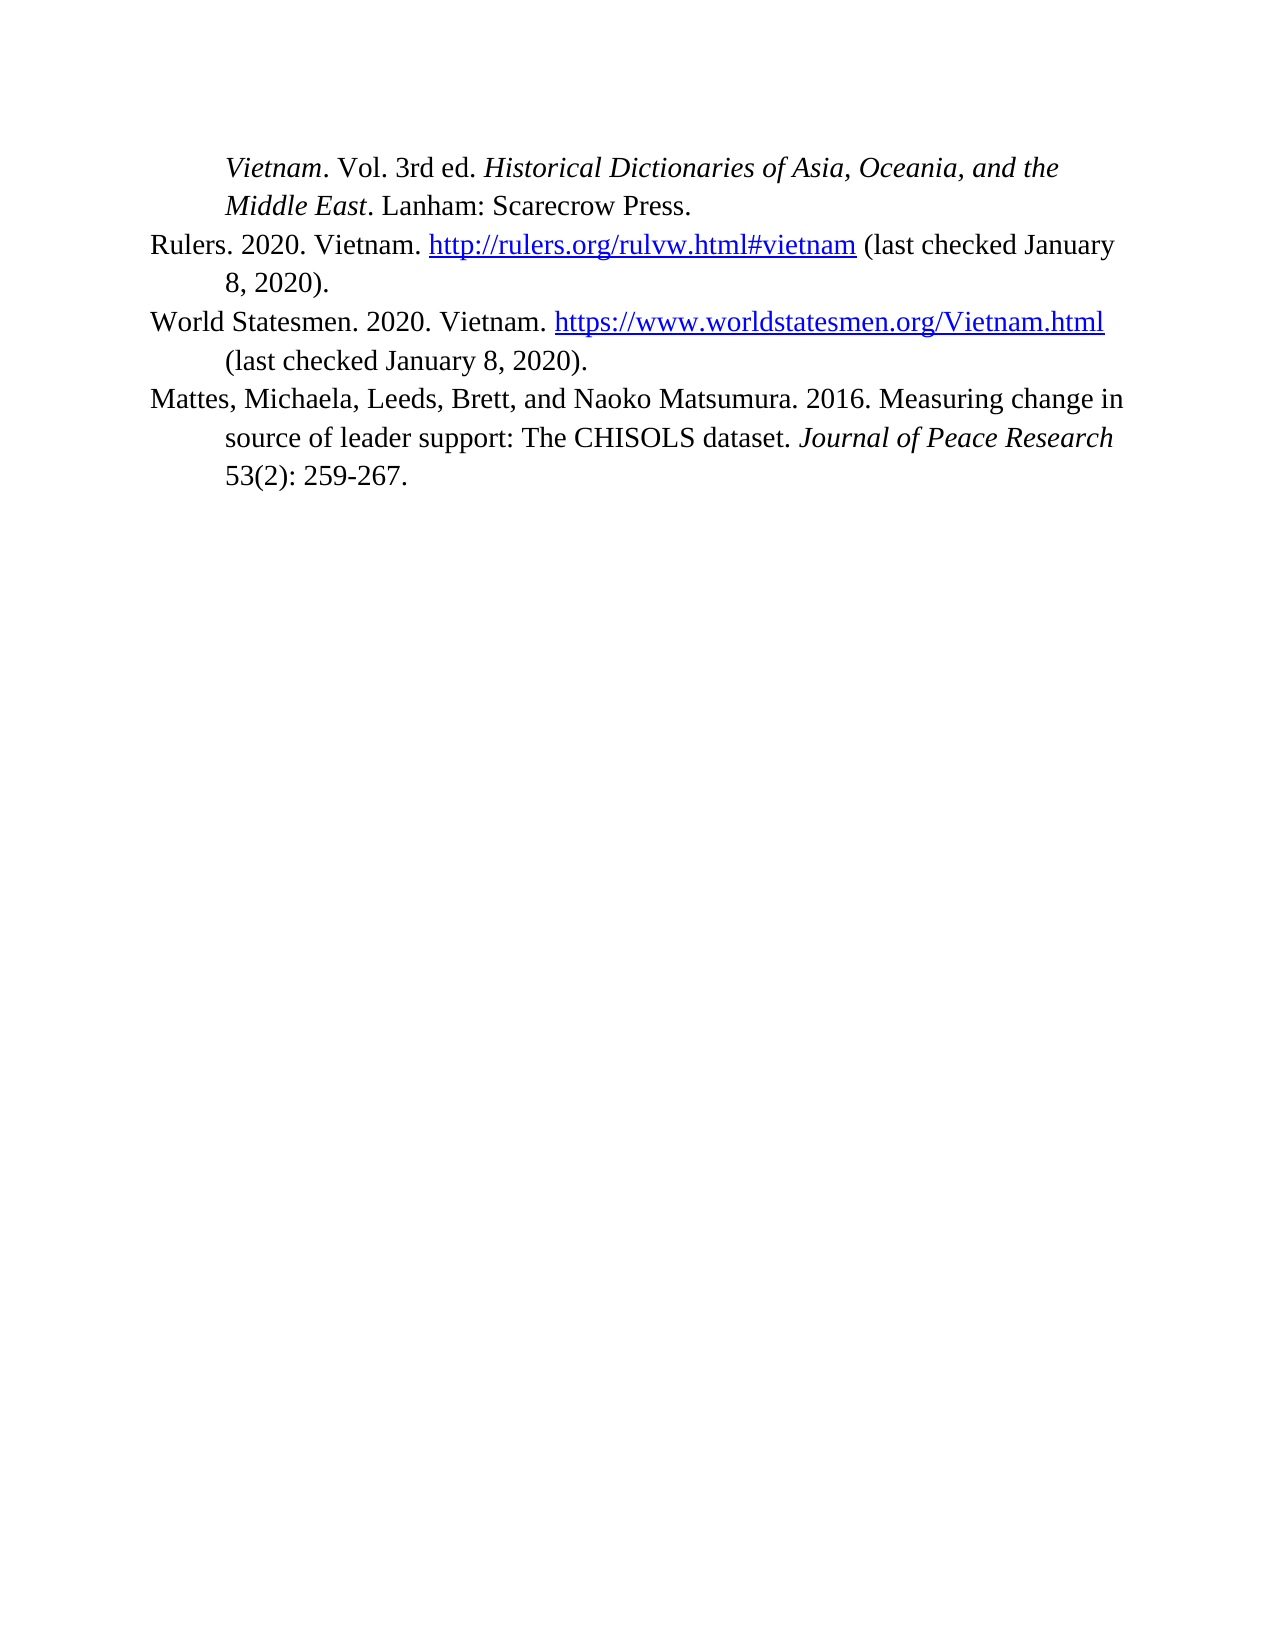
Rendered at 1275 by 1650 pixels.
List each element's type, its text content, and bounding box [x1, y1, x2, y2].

text Rulers. 2020. Vietnam. http://rulers.org/rulvw.html#vietnam (last checked January [150, 227, 1125, 261]
text Vietnam. Vol. 3rd ed. Historical Dictionaries of Asia, Oceania, and the Middle East. Lanham: Scarecrow Press. [225, 150, 1125, 222]
text Mattes, Michaela, Leeds, Brett, and Naoko Matsumura. 2016. Measuring change in [150, 381, 1125, 415]
text (last checked January 8, 2020). [150, 343, 1125, 376]
text World Statesmen. 2020. Vietnam. https://www.worldstatesmen.org/Vietnam.html [150, 304, 1125, 338]
text source of leader support: The CHISOLS dataset. Journal of Peace Research 53(2): 259-267. [225, 420, 1125, 492]
text 8, 2020). [150, 266, 1125, 299]
